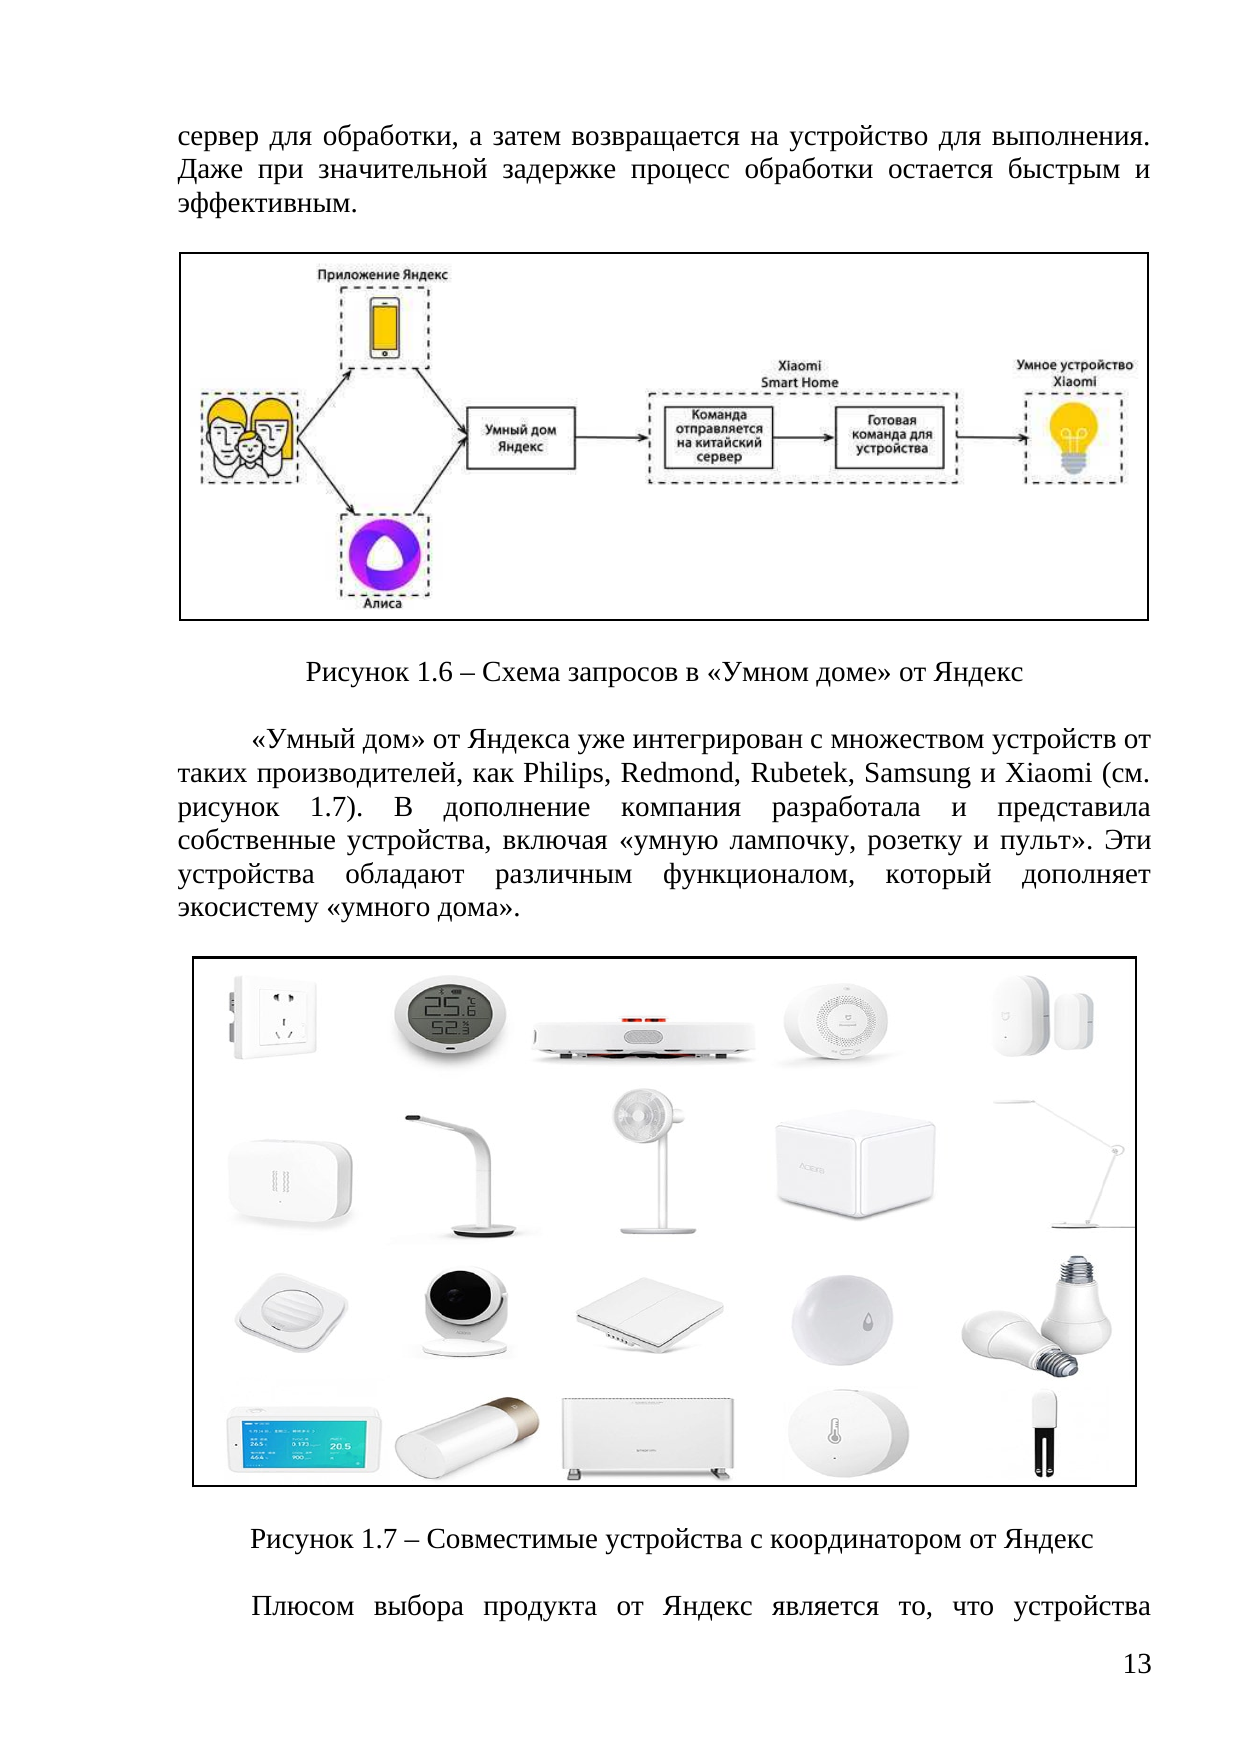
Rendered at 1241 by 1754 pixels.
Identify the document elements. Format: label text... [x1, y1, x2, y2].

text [177, 1588, 1152, 1622]
picture [181, 254, 1147, 619]
text «Умный дом» от Яндекса уже интегрирован с множеством устройств от таких производителей, как Philips, Redmond, Rubetek, Samsung и Xiaomi (см. рисунок 1.7). В дополнение компания разработала и представила собственные устройства, включая «умную лампочку, розетку и пульт». Эти устройства обладают различным функционалом, который дополняет экосистему «умного дома». [177, 722, 1152, 923]
text Рисунок 1.7 – Совместимые устройства с координатором от Яндекс [177, 1521, 1152, 1554]
picture [194, 959, 1135, 1485]
text Рисунок 1.6 – Схема запросов в «Умном доме» от Яндекс [177, 654, 1152, 688]
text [177, 118, 1152, 219]
